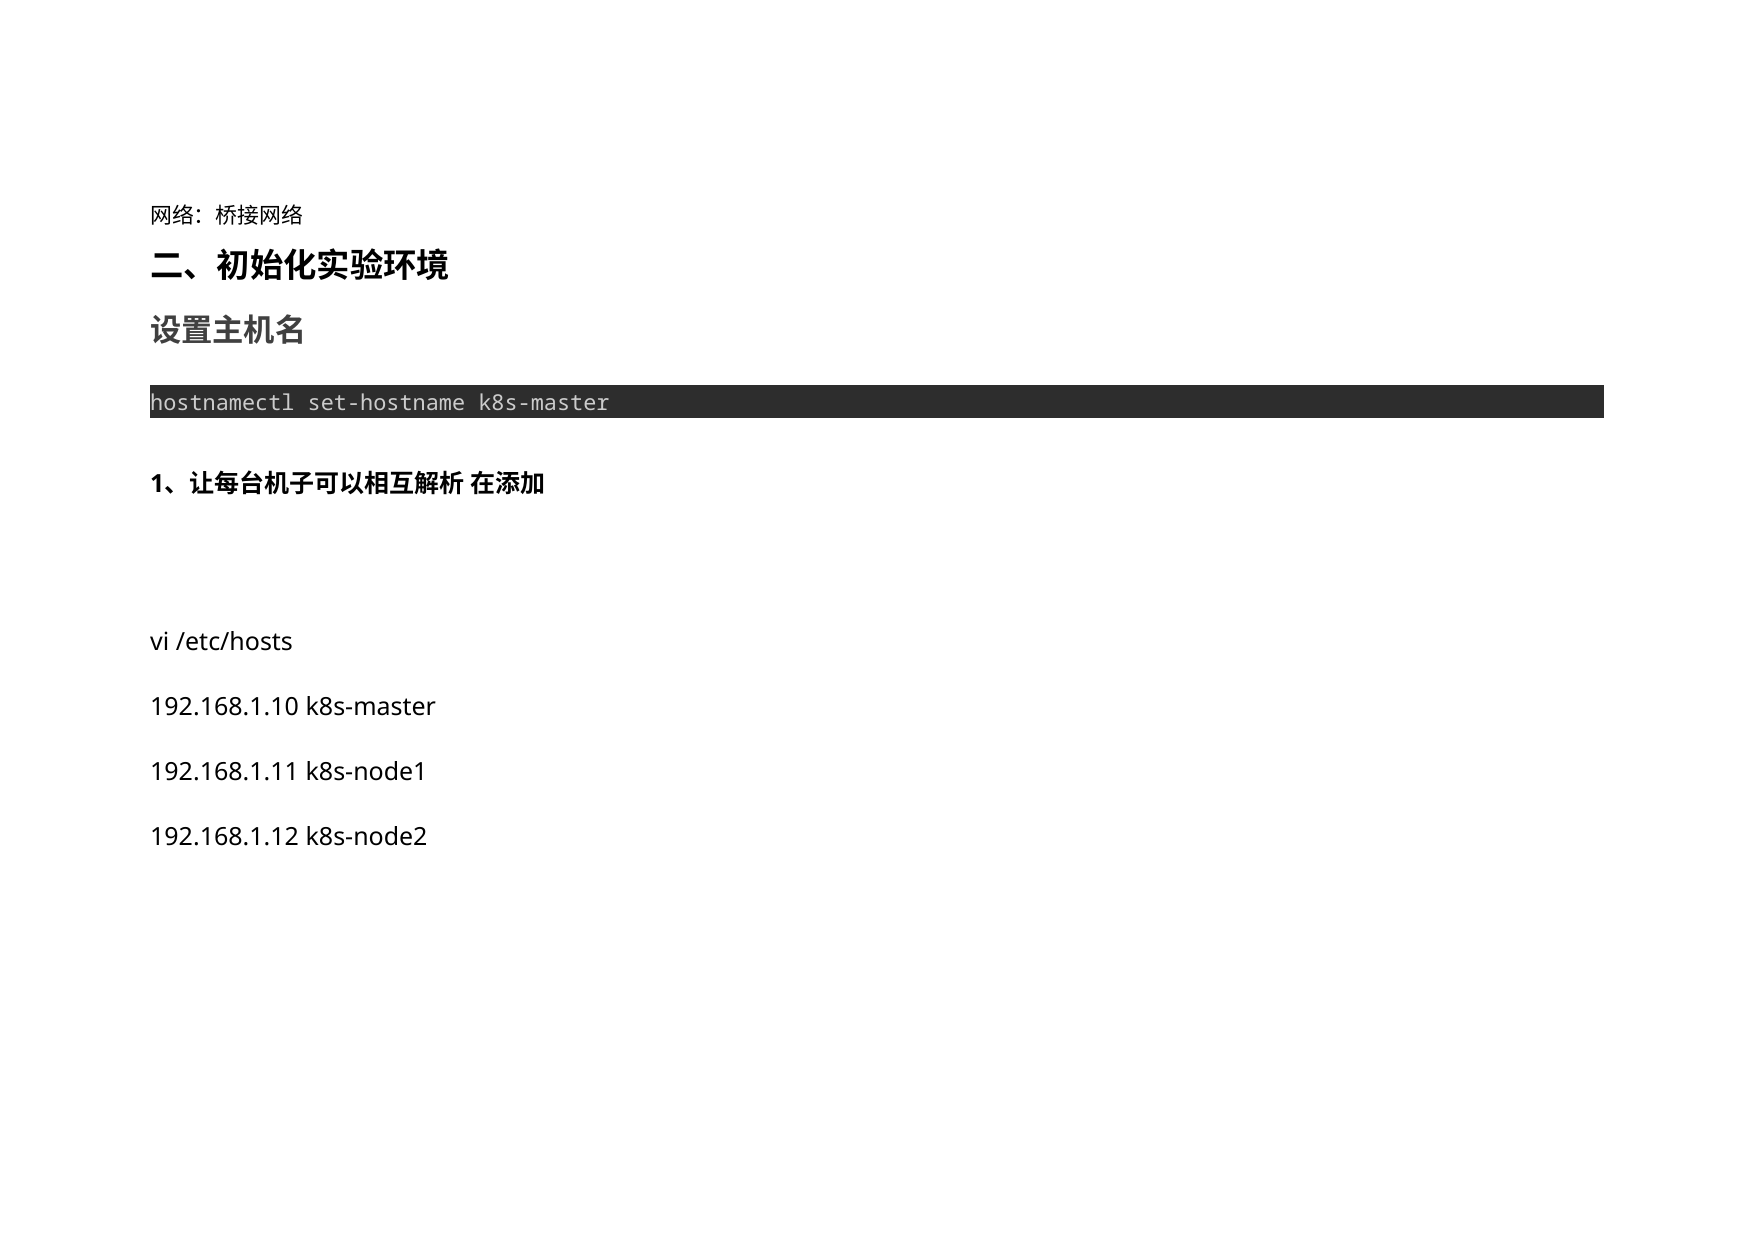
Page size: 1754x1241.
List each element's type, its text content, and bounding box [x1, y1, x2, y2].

text 192.168.1.11 k8s-node1 [150, 738, 1604, 803]
text 二、初始化实验环境 [150, 230, 1604, 295]
text 192.168.1.10 k8s-master [150, 673, 1604, 738]
text 网络：桥接网络 [150, 198, 1604, 230]
text hostnamectl set-hostname k8s-master [150, 385, 1604, 418]
subtitle 1、让每台机子可以相互解析 在添加 [150, 449, 1604, 514]
text 192.168.1.12 k8s-node2 [150, 803, 1604, 868]
subtitle 设置主机名 [150, 295, 1604, 360]
text vi /etc/hosts [150, 608, 1604, 673]
